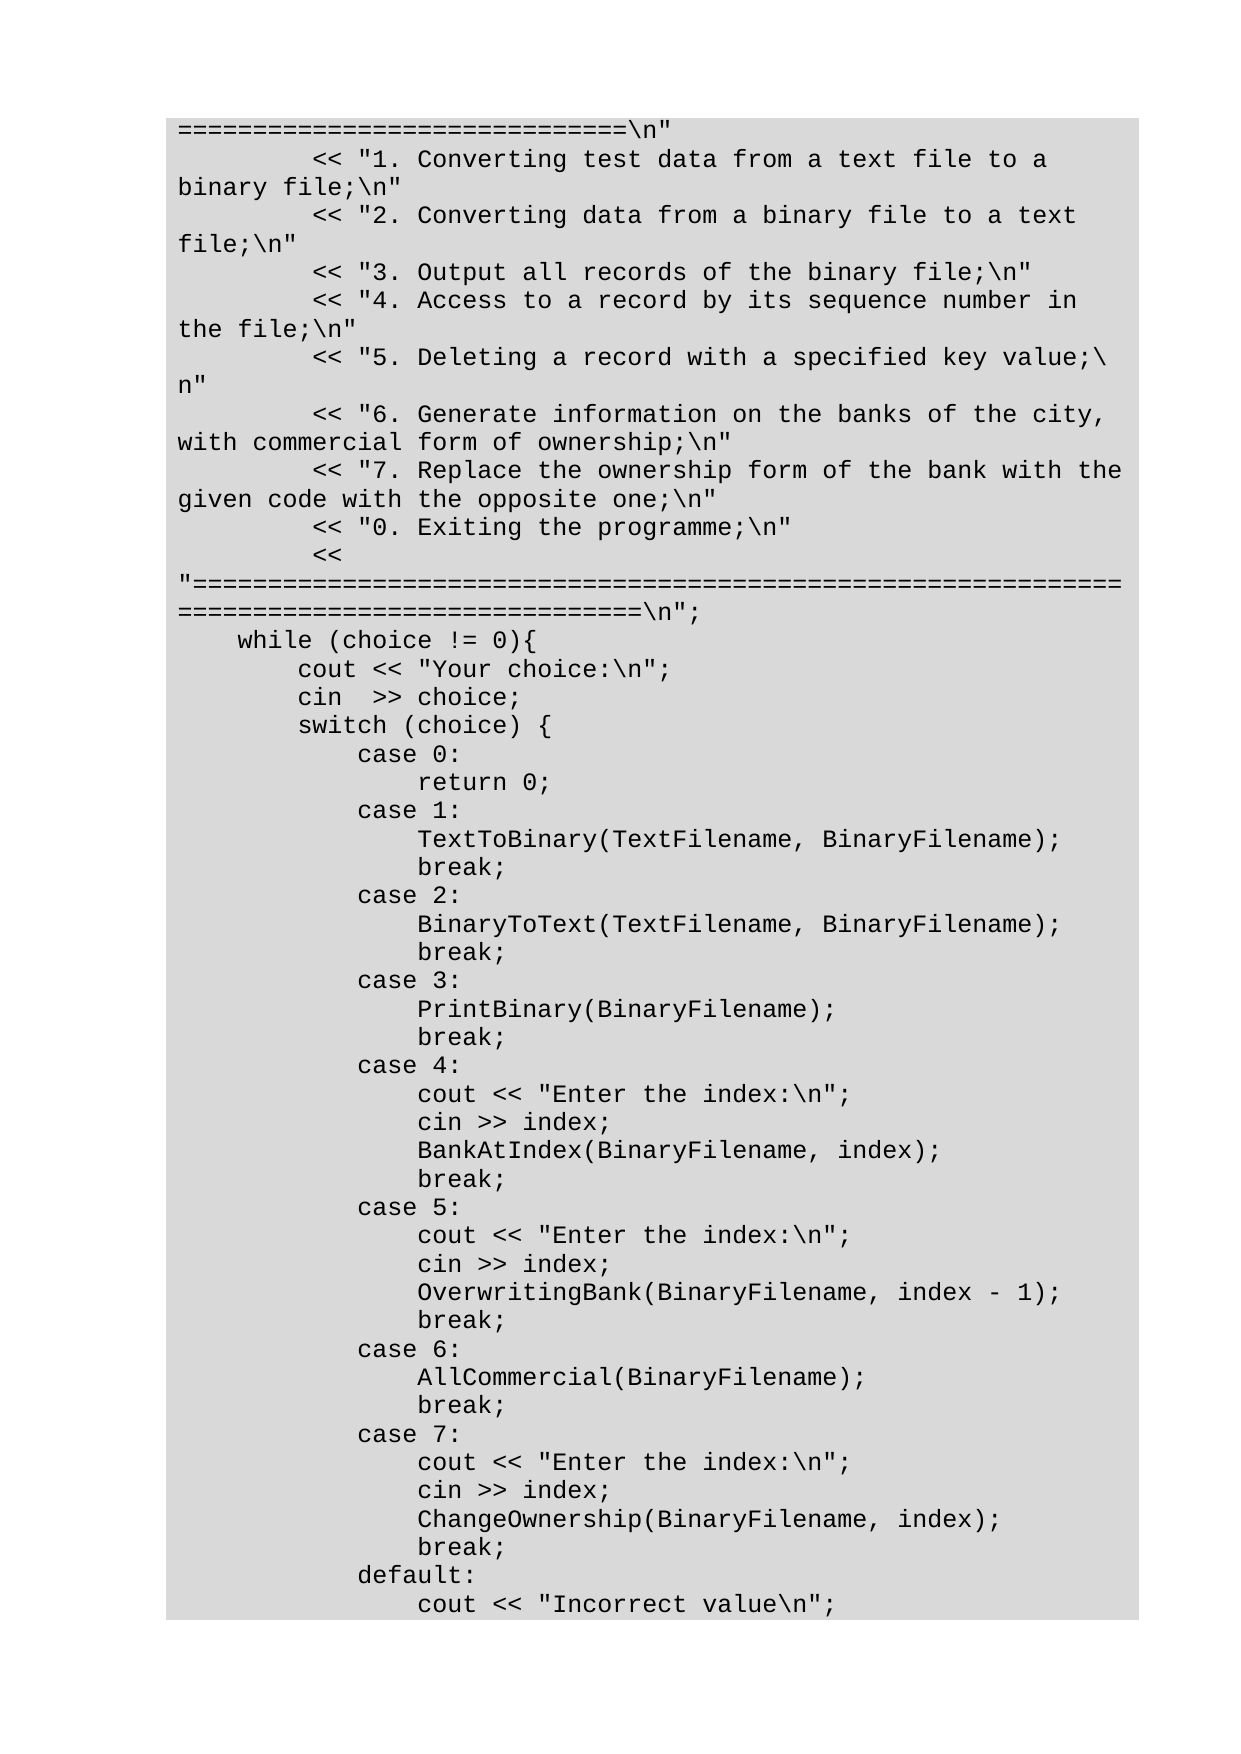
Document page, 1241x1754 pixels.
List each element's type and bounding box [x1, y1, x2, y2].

table_header [166, 118, 1139, 1620]
